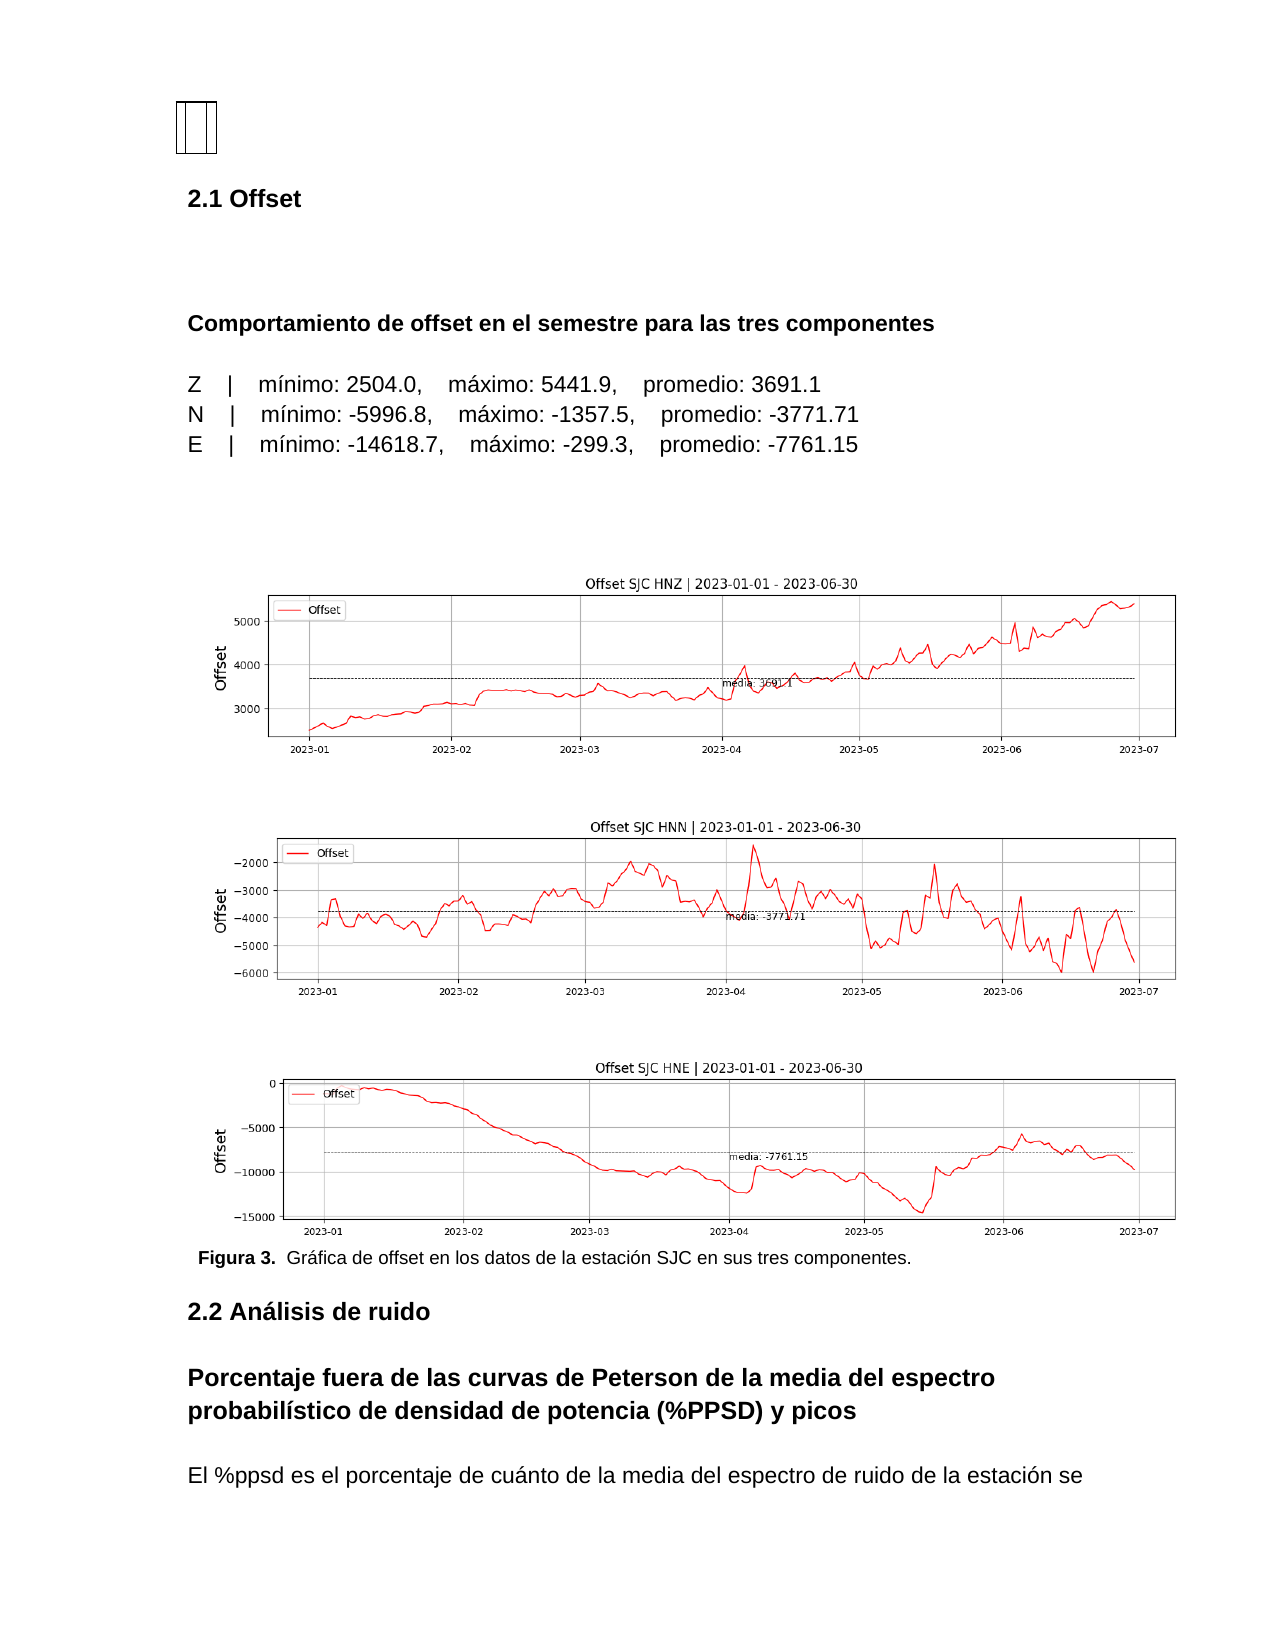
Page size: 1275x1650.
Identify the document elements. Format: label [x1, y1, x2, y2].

picture [206, 765, 1182, 1004]
picture [206, 1007, 1182, 1244]
picture [206, 521, 1182, 762]
text [187, 153, 1087, 1488]
